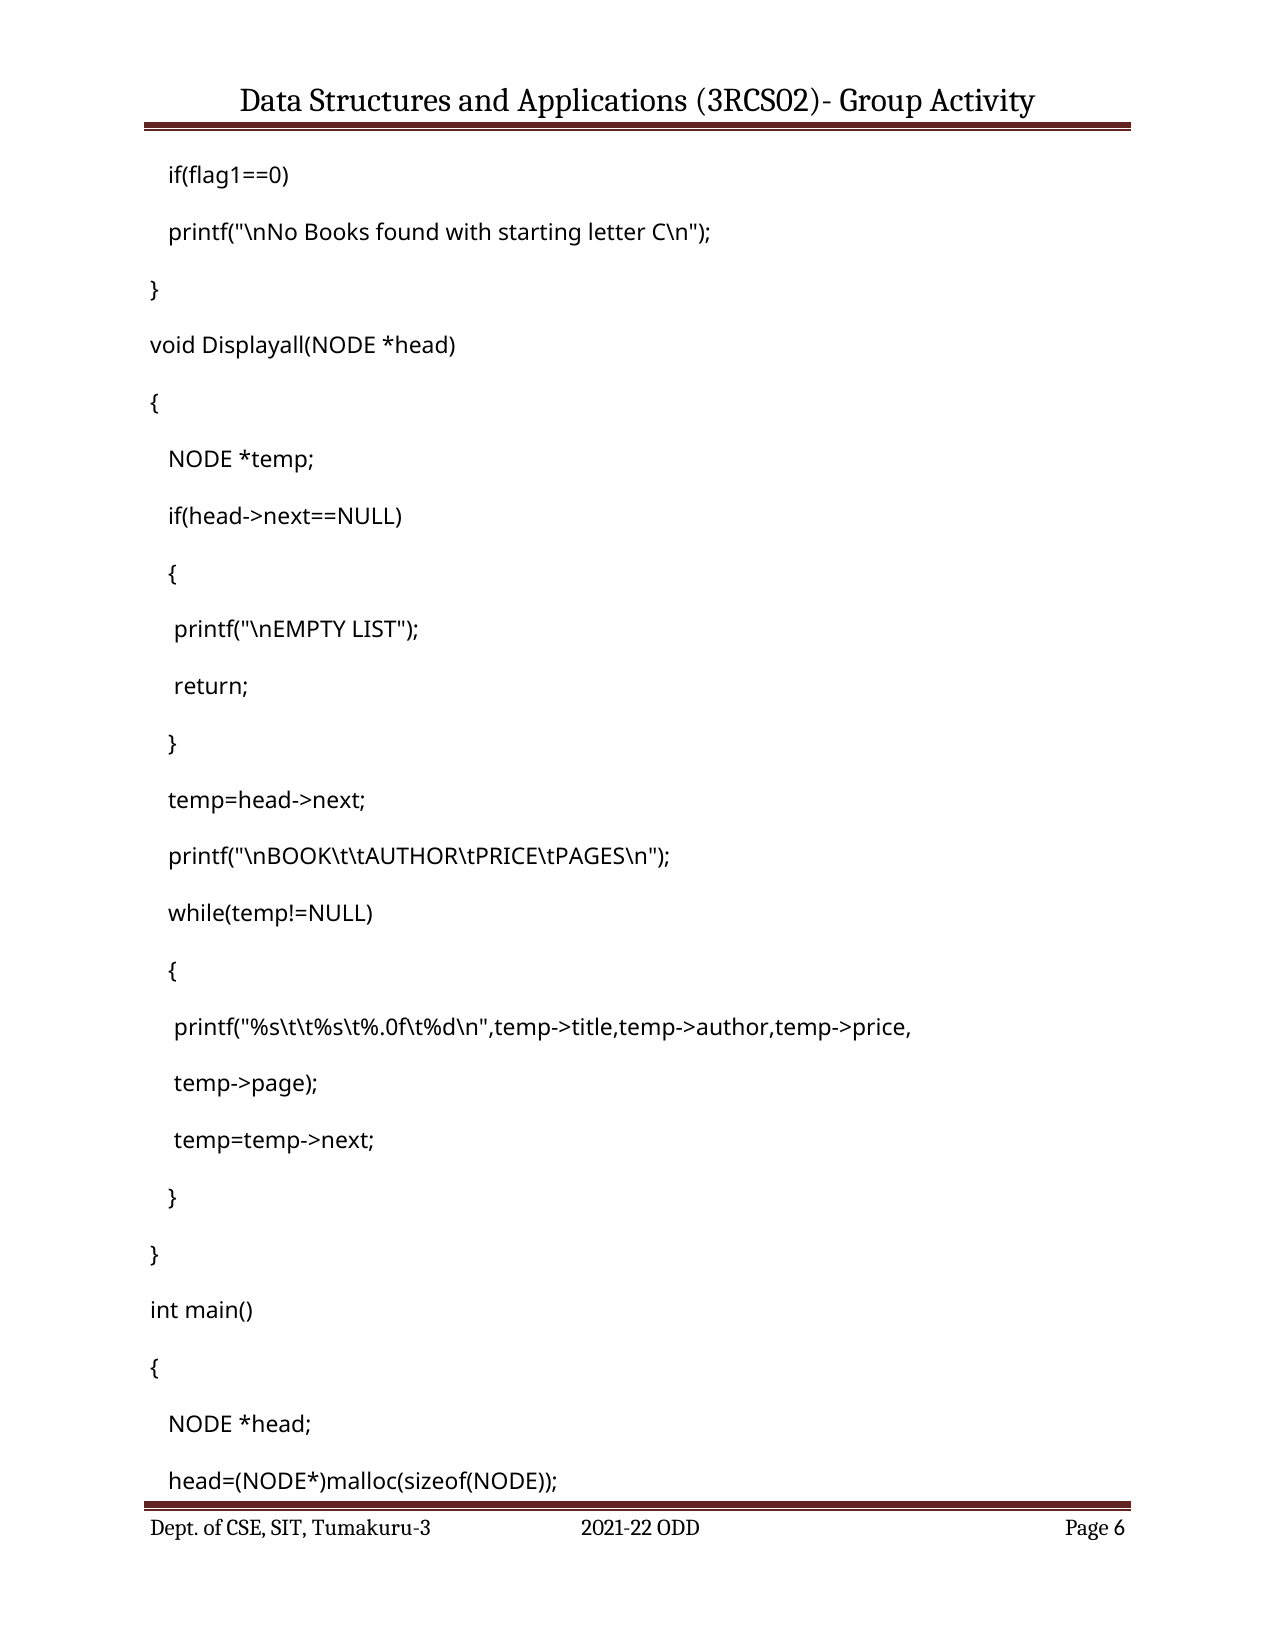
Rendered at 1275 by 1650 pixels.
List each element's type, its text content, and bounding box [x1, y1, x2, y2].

text NODE *head; [150, 1408, 1125, 1439]
text temp=temp->next; [150, 1124, 1125, 1155]
text { [150, 954, 1125, 985]
text } [150, 273, 1125, 304]
text } [150, 1181, 1125, 1212]
text void Displayall(NODE *head) [150, 329, 1125, 361]
text temp=head->next; [150, 783, 1125, 815]
text printf("\nEMPTY LIST"); [150, 613, 1125, 644]
text return; [150, 670, 1125, 701]
text if(flag1==0) [150, 159, 1125, 190]
text } [150, 1238, 1125, 1269]
text printf("%s\t\t%s\t%.0f\t%d\n",temp->title,temp->author,temp->price, [150, 1011, 1125, 1042]
text printf("\nBOOK\t\tAUTHOR\tPRICE\tPAGES\n"); [150, 840, 1125, 872]
text { [150, 386, 1125, 417]
text { [150, 1351, 1125, 1382]
text printf("\nNo Books found with starting letter C\n"); [150, 216, 1125, 247]
text int main() [150, 1294, 1125, 1326]
text NODE *temp; [150, 443, 1125, 474]
text { [150, 556, 1125, 588]
text head=(NODE*)malloc(sizeof(NODE)); [150, 1465, 1125, 1496]
text if(head->next==NULL) [150, 500, 1125, 531]
text while(temp!=NULL) [150, 897, 1125, 928]
text } [150, 727, 1125, 758]
text temp->page); [150, 1067, 1125, 1099]
